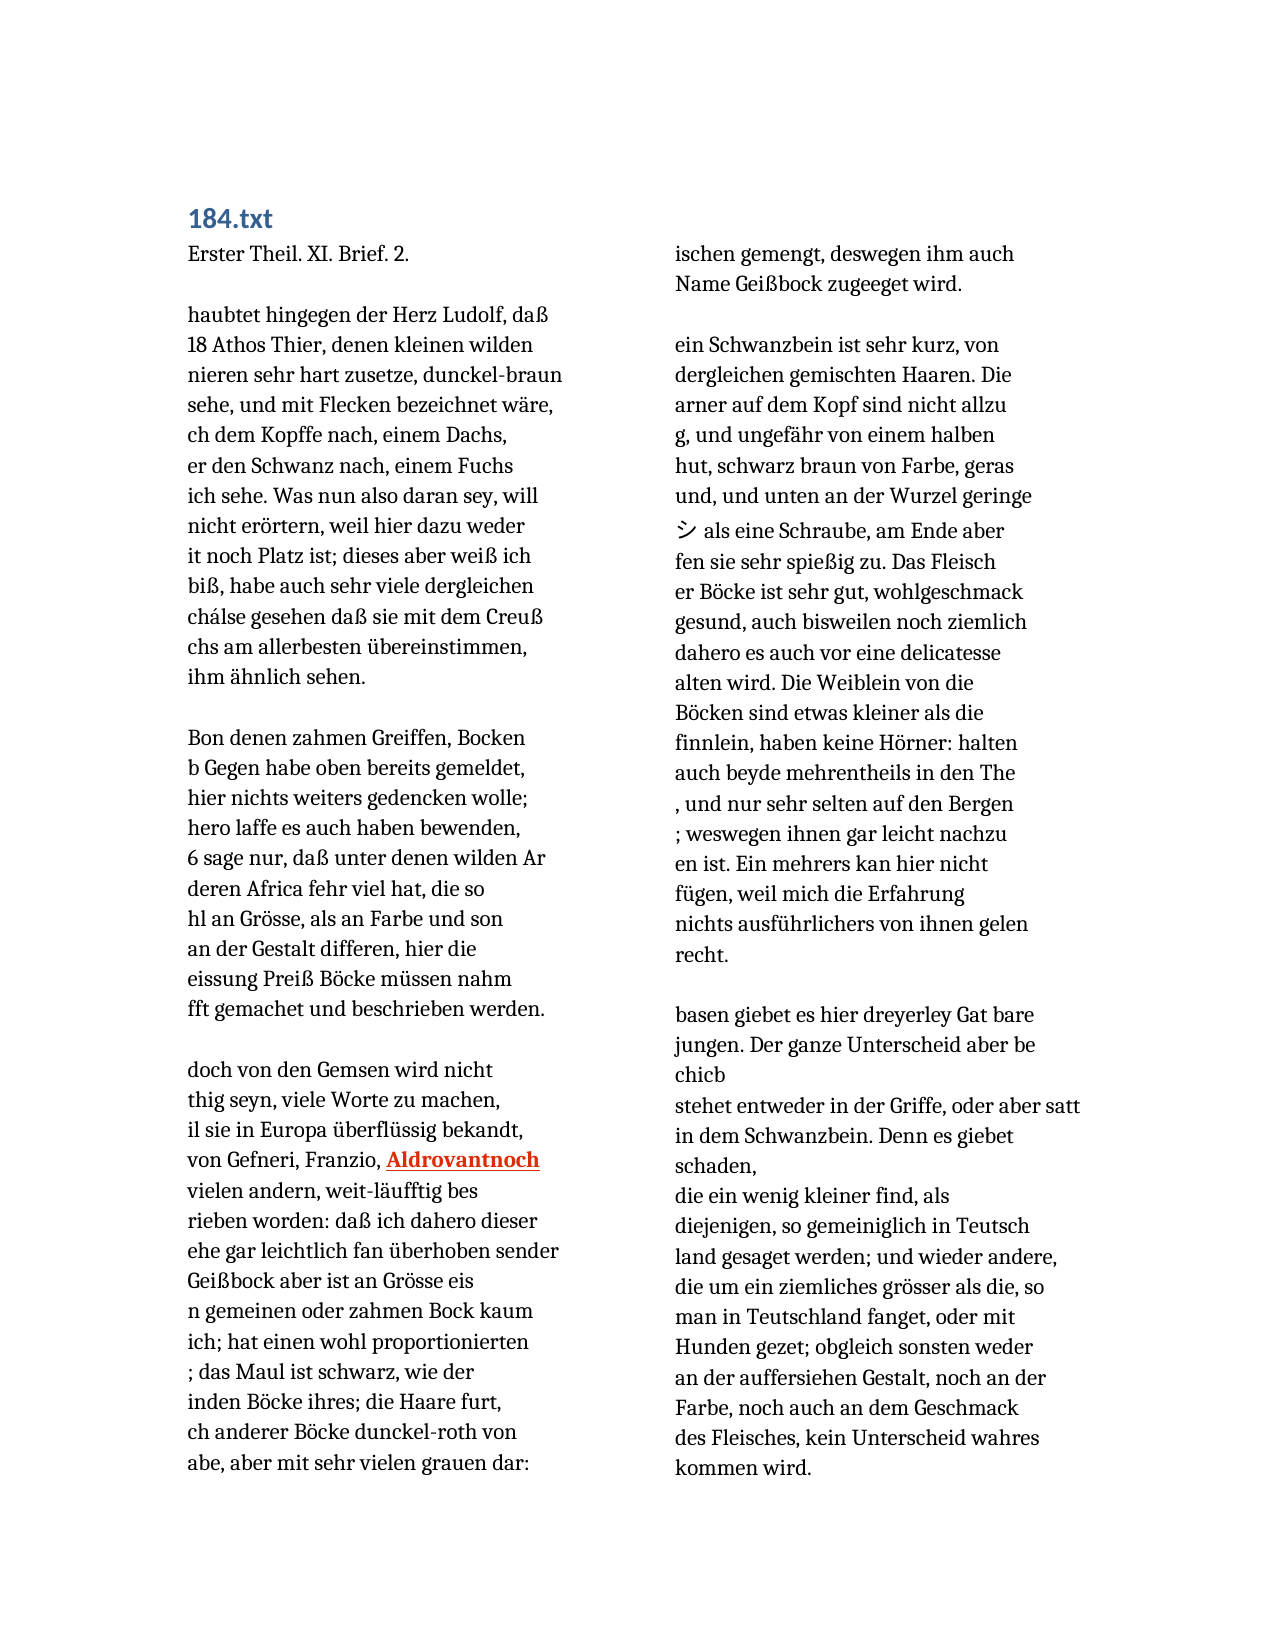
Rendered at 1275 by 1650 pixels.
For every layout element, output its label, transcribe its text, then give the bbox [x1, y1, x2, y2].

subtitle 184.txt [187, 200, 600, 236]
